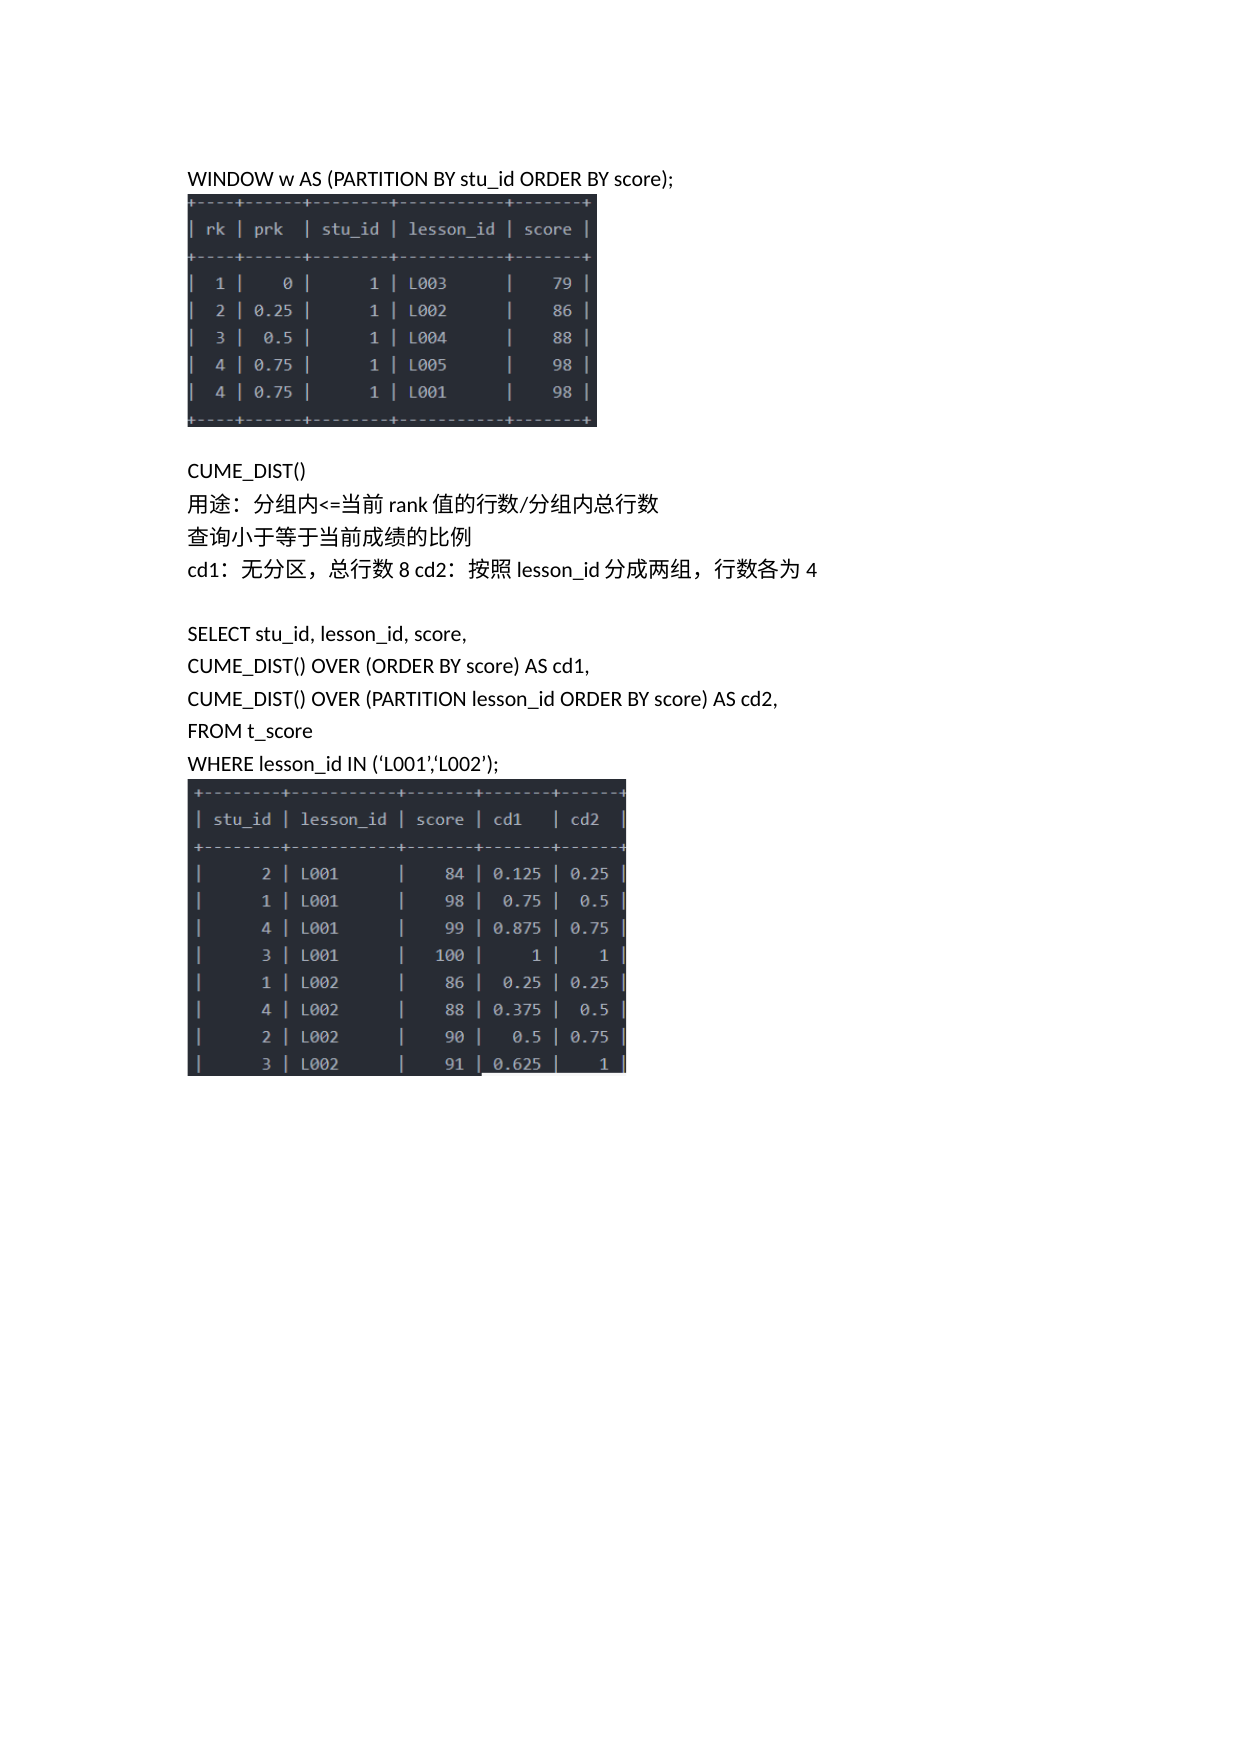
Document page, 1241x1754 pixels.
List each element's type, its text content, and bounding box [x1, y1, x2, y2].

picture [187, 779, 627, 1076]
list 查询小于等于当前成绩的比例 [187, 519, 1053, 552]
list cd1：无分区，总行数8 cd2：按照lesson_id分成两组，行数各为4 [187, 552, 1053, 584]
list FROM t_score [187, 714, 1053, 747]
list SELECT stu_id, lesson_id, score, [187, 617, 1053, 649]
list CUME_DIST() OVER (ORDER BY score) AS cd1, [187, 649, 1053, 682]
picture [187, 194, 597, 427]
list CUME_DIST() [187, 454, 1053, 487]
list 用途：分组内<=当前rank值的行数/分组内总行数 [187, 487, 1053, 519]
list CUME_DIST() OVER (PARTITION lesson_id ORDER BY score) AS cd2, [187, 682, 1053, 714]
list WINDOW w AS (PARTITION BY stu_id ORDER BY score); [187, 162, 1053, 194]
list WHERE lesson_id IN (‘L001’,‘L002’); [187, 747, 1053, 779]
